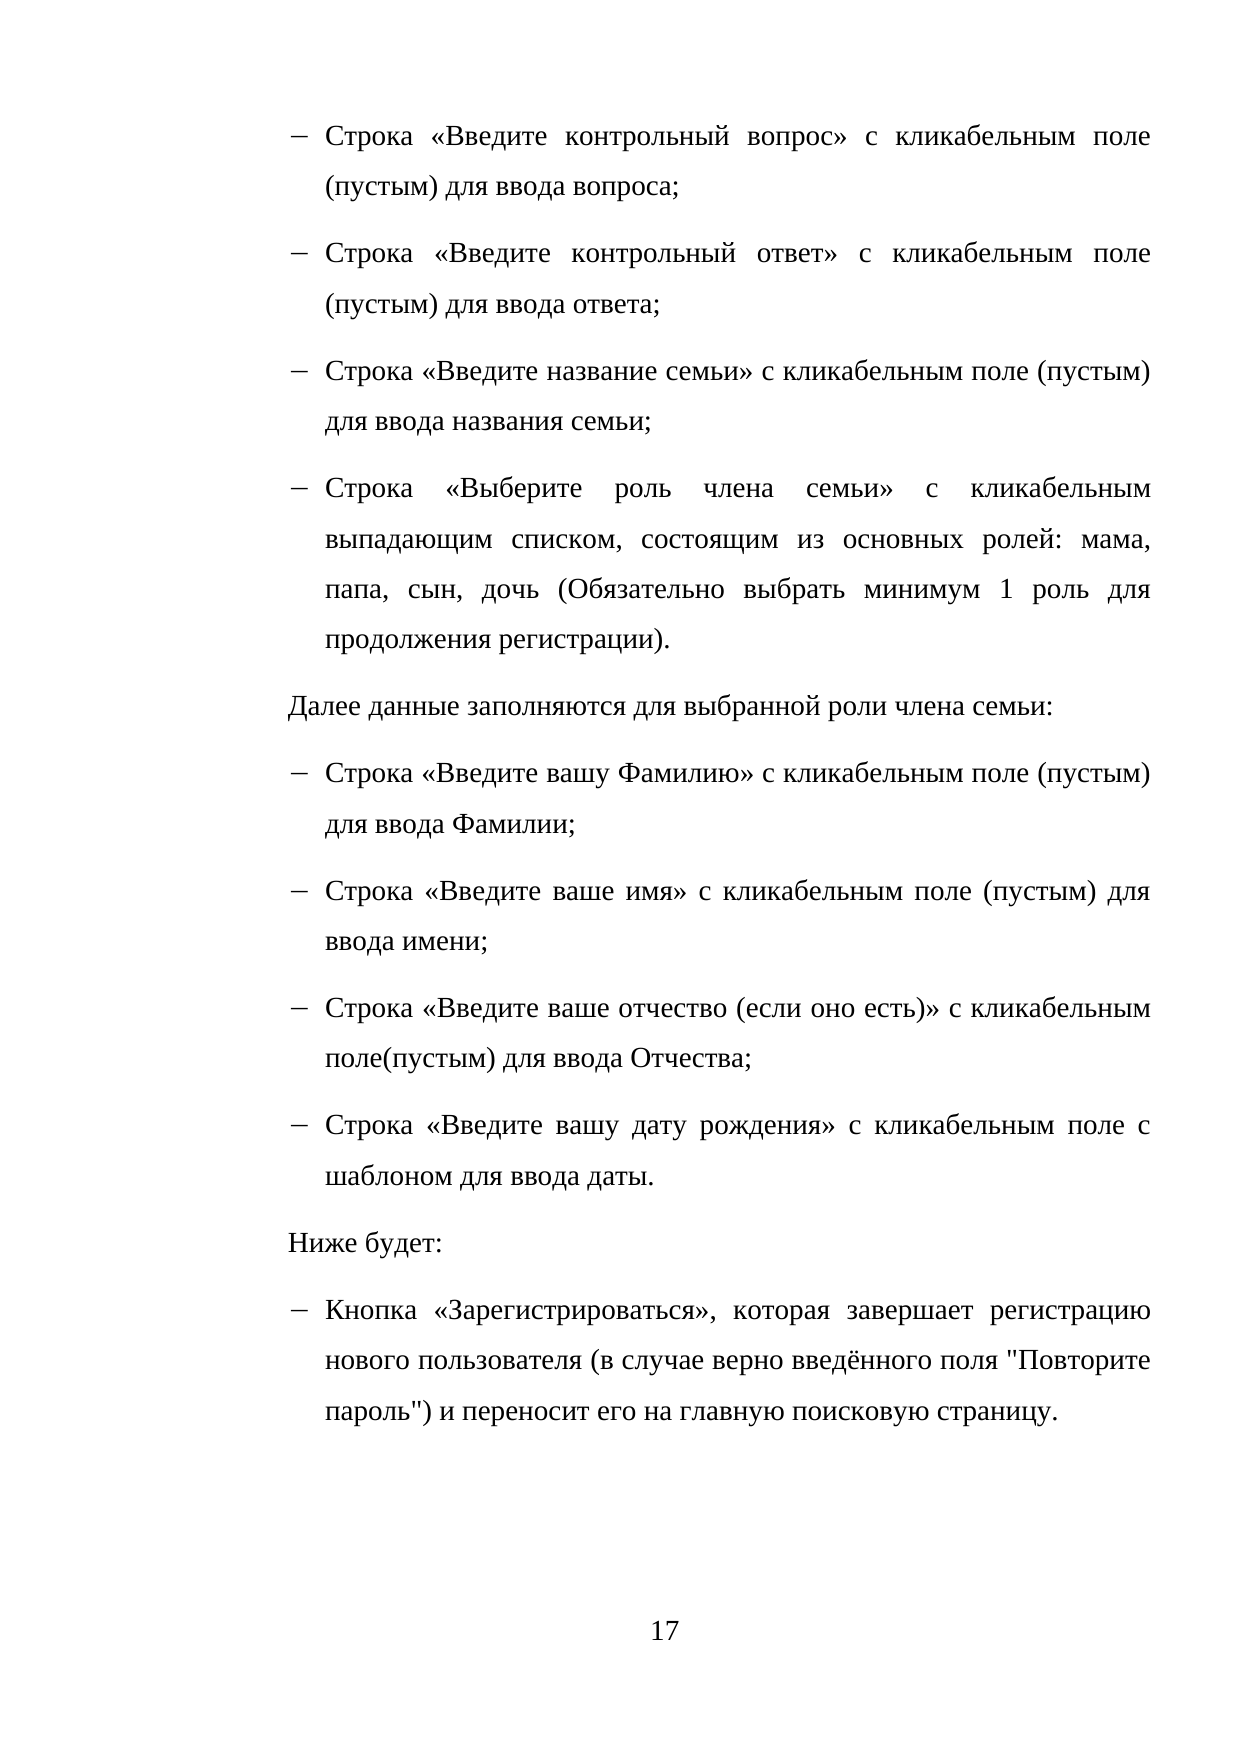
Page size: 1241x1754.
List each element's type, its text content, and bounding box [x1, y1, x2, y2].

list Ниже будет: [288, 1225, 1152, 1258]
text Строка «Введите вашу дату рождения» с кликабельным поле с шаблоном для ввода даты. [288, 1107, 1152, 1191]
text Строка «Введите контрольный ответ» с кликабельным поле (пустым) для ввода ответа; [288, 236, 1152, 319]
text Строка «Введите ваше имя» с кликабельным поле (пустым) для ввода имени; [288, 873, 1152, 957]
text Кнопка «Зарегистрироваться», которая завершает регистрацию нового пользователя (в случае верно введённого поля "Повторите пароль") и переносит его на главную поисковую страницу. [288, 1292, 1152, 1426]
text Строка «Введите название семьи» с кликабельным поле (пустым) для ввода названия семьи; [288, 353, 1152, 437]
text Строка «Выберите роль члена семьи» с кликабельным выпадающим списком, состоящим из основных ролей: мама, папа, сын, дочь (Обязательно выбрать минимум 1 роль для продолжения регистрации). [288, 470, 1152, 655]
text Строка «Введите контрольный вопрос» с кликабельным поле (пустым) для ввода вопроса; [288, 118, 1152, 202]
text Строка «Введите вашу Фамилию» с кликабельным поле (пустым) для ввода Фамилии; [288, 755, 1152, 839]
text Строка «Введите ваше отчество (если оно есть)» с кликабельным поле(пустым) для ввода Отчества; [288, 990, 1152, 1074]
list Далее данные заполняются для выбранной роли члена семьи: [288, 688, 1152, 722]
